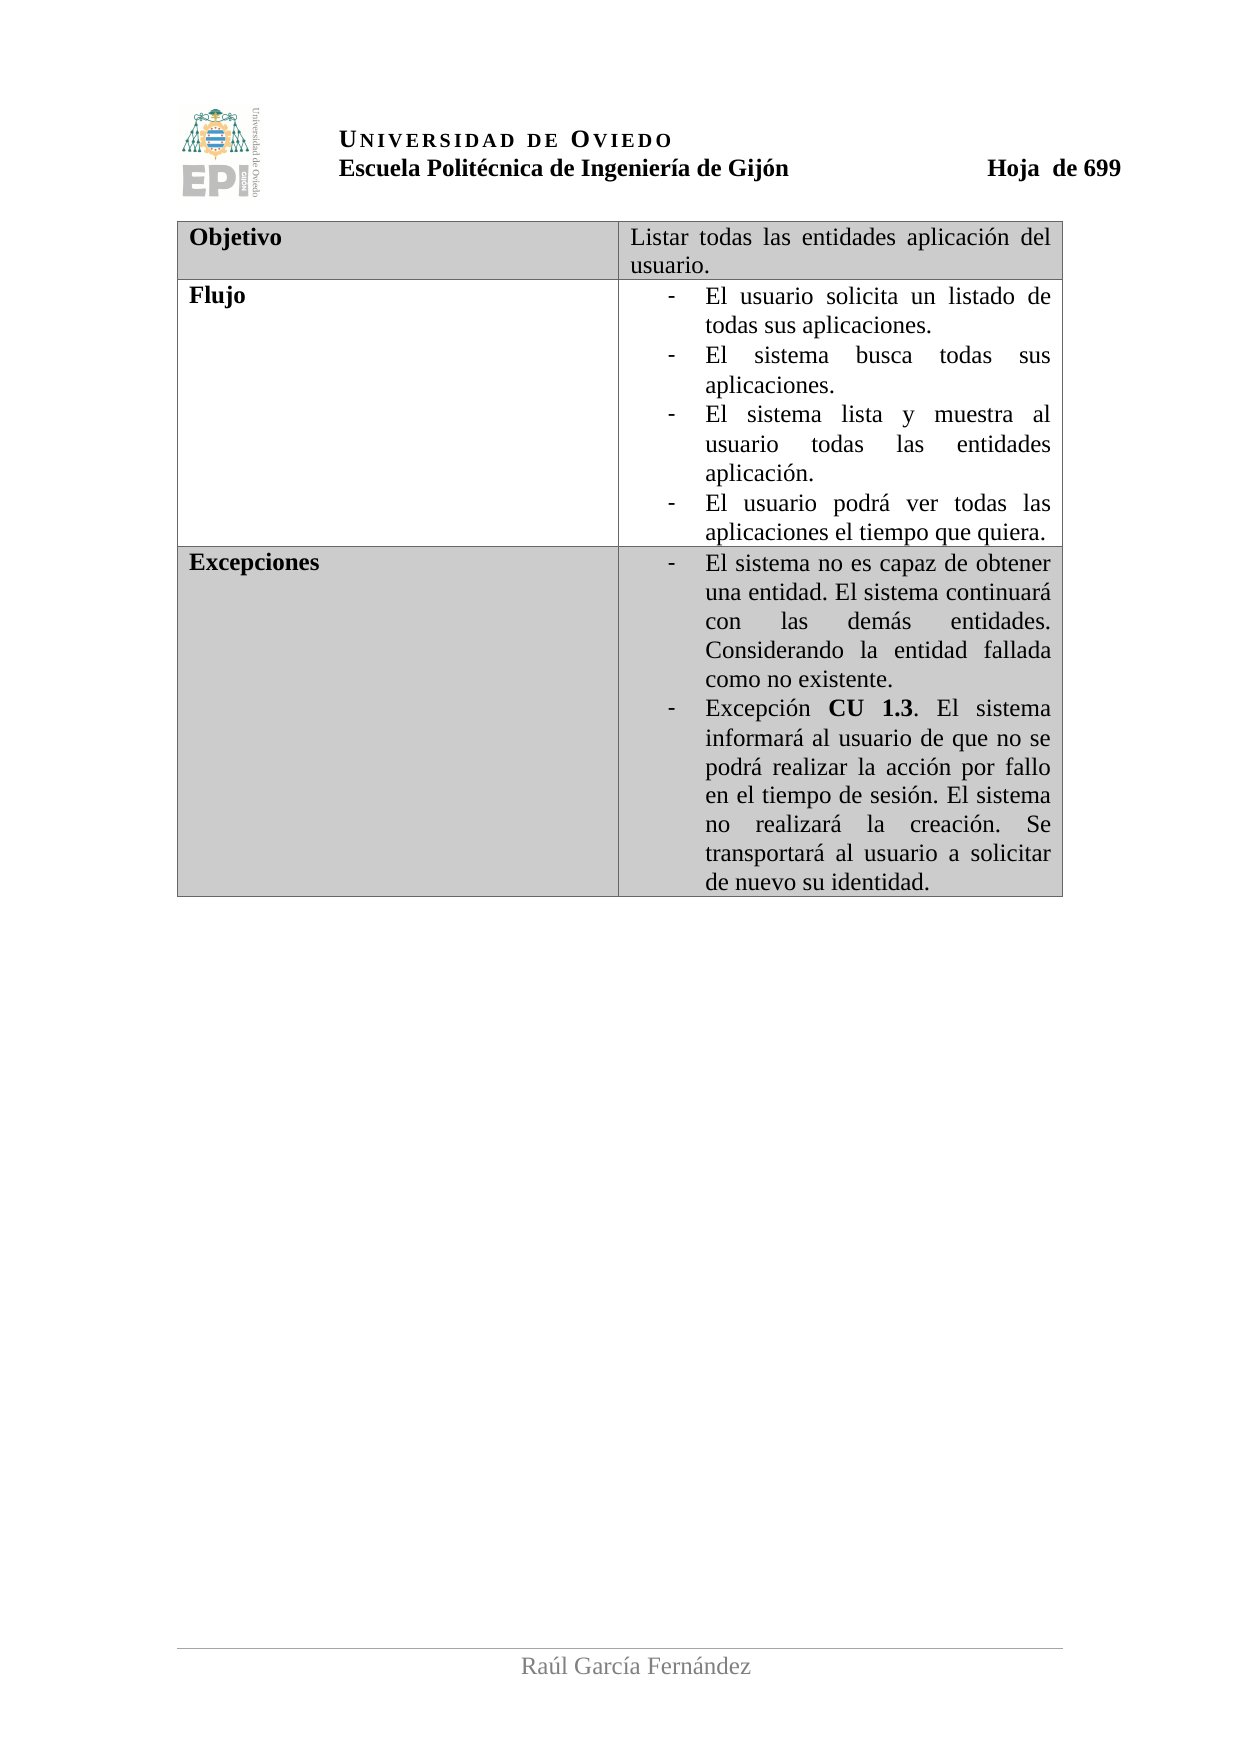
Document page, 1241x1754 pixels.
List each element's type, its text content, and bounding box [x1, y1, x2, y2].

table_cell Flujo [178, 280, 618, 546]
table_cell Excepciones [178, 547, 618, 896]
picture [177, 104, 264, 200]
table_cell El usuario solicita un listado de todas sus aplicaciones. El sistema busca todas sus aplicaciones. El sistema lista y muestra al usuario todas las entidades aplicación. El usuario podrá ver todas las aplicaciones el tiempo que quiera. [619, 280, 1062, 546]
table_cell Listar todas las entidades aplicación del usuario. [619, 222, 1062, 279]
table_cell El sistema no es capaz de obtener una entidad. El sistema continuará con las demás entidades. Considerando la entidad fallada como no existente. Excepción CU 1.3. El sistema informará al usuario de que no se podrá realizar la acción por fallo en el tiempo de sesión. El sistema no realizará la creación. Se transportará al usuario a solicitar de nuevo su identidad. [619, 547, 1062, 896]
table_cell Objetivo [178, 222, 618, 279]
